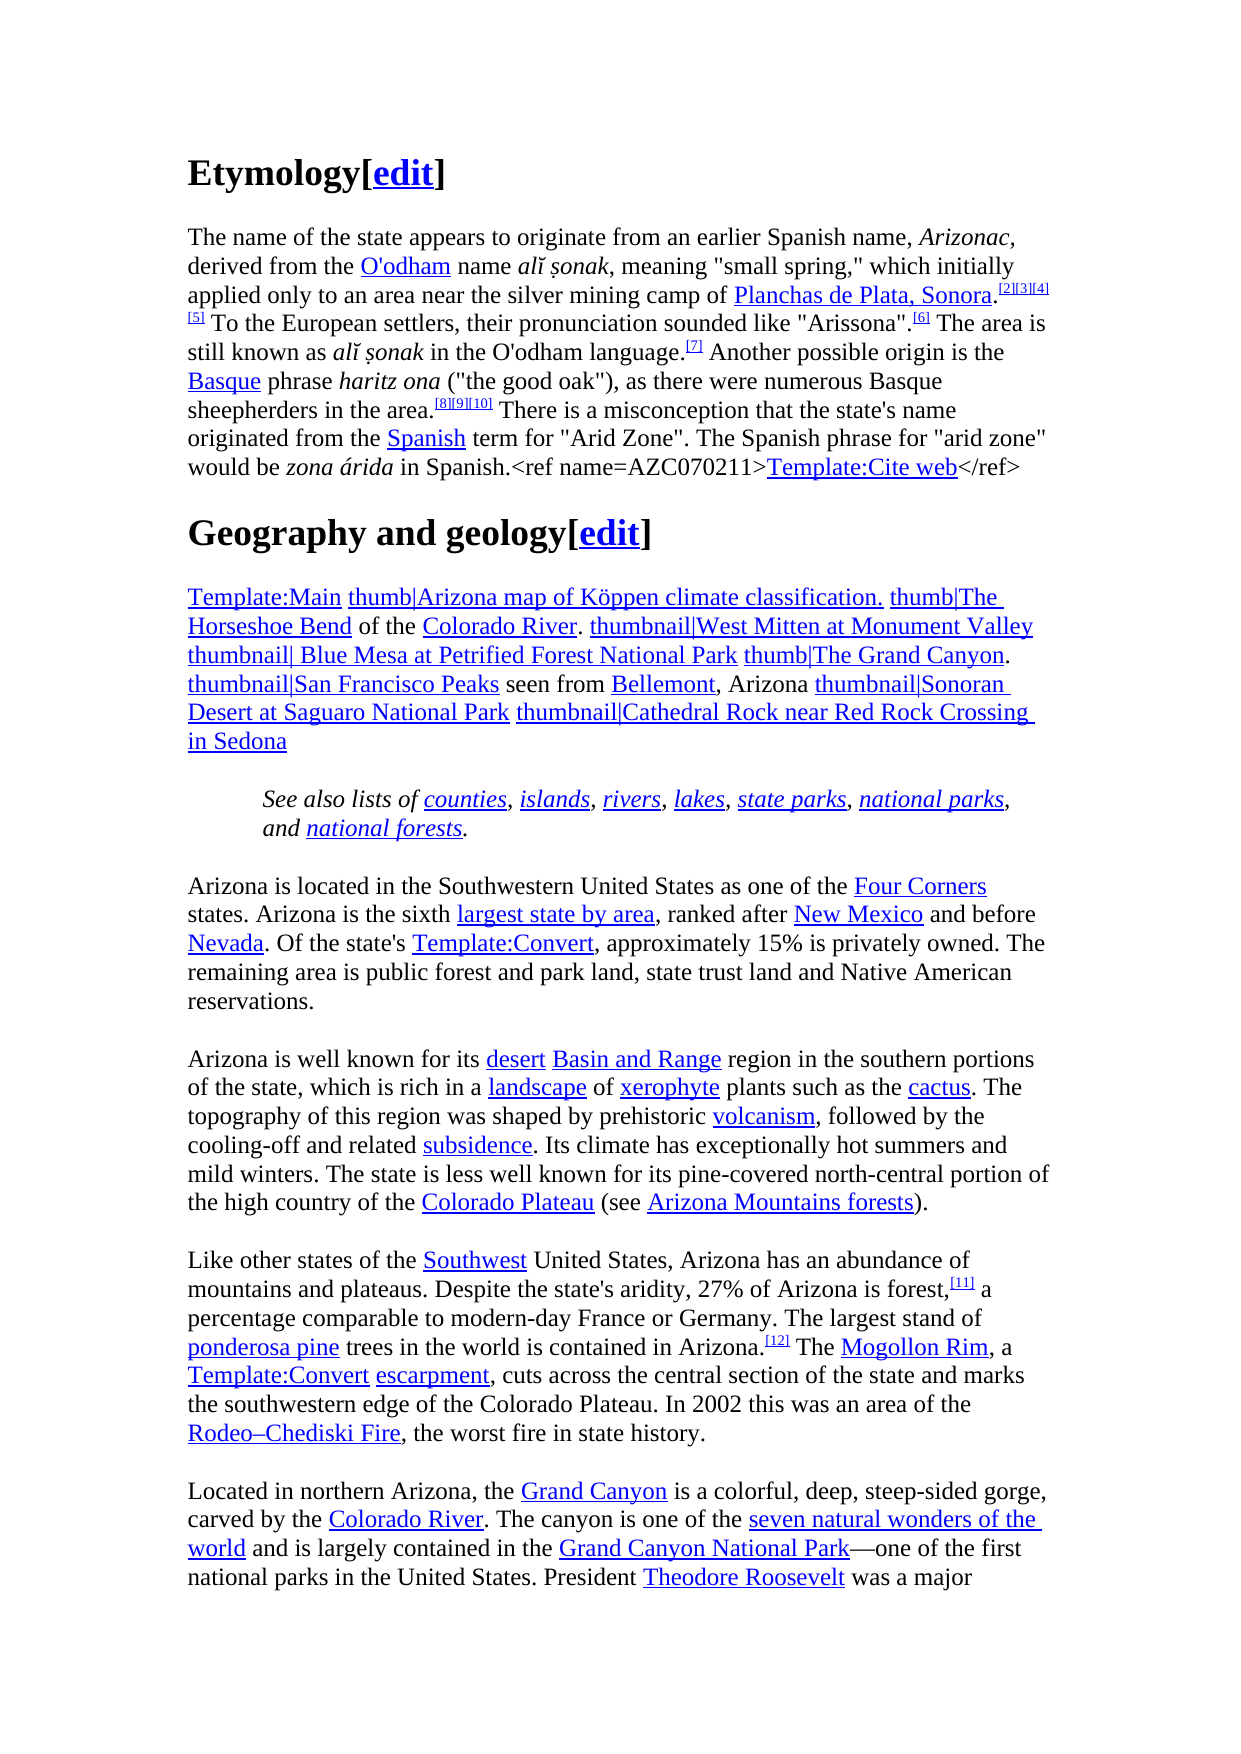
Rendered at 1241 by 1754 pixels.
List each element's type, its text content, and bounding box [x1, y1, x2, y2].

text Arizona is located in the Southwestern United States as one of the Four Corners states. Arizona is the sixth largest state by area, ranked after New Mexico and before Nevada. Of the state's Template:Convert, approximately 15% is privately owned. The remaining area is public forest and park land, state trust land and Native American reservations. [187, 871, 1053, 1014]
subtitle Geography and geology[edit] [187, 510, 1053, 553]
text See also lists of counties, islands, rivers, lakes, state parks, national parks, and national forests. [262, 784, 1053, 842]
text Template:Main thumb|Arizona map of Köppen climate classification. thumb|The Horseshoe Bend of the Colorado River. thumbnail|West Mitten at Monument Valley thumbnail| Blue Mesa at Petrified Forest National Park thumb|The Grand Canyon. thumbnail|San Francisco Peaks seen from Bellemont, Arizona thumbnail|Sonoran Desert at Saguaro National Park thumbnail|Cathedral Rock near Red Rock Crossing in Sedona [187, 582, 1053, 755]
subtitle Etymology[edit] [187, 150, 1053, 193]
text The name of the state appears to originate from an earlier Spanish name, Arizonac, derived from the O'odham name alĭ ṣonak, meaning "small spring," which initially applied only to an area near the silver mining camp of Planchas de Plata, Sonora.[2][3][4][5] To the European settlers, their pronunciation sounded like "Arissona".[6] The area is still known as alĭ ṣonak in the O'odham language.[7] Another possible origin is the Basque phrase haritz ona ("the good oak"), as there were numerous Basque sheepherders in the area.[8][9][10] There is a misconception that the state's name originated from the Spanish term for "Arid Zone". The Spanish phrase for "arid zone" would be zona árida in Spanish.<ref name=AZC070211>Template:Cite web</ref> [187, 222, 1053, 481]
text Arizona is well known for its desert Basin and Range region in the southern portions of the state, which is rich in a landscape of xerophyte plants such as the cactus. The topography of this region was shaped by prehistoric volcanism, followed by the cooling-off and related subsidence. Its climate has exceptionally hot summers and mild winters. The state is less well known for its pine-covered north-central portion of the high country of the Colorado Plateau (see Arizona Mountains forests). [187, 1044, 1053, 1216]
text Like other states of the Southwest United States, Arizona has an abundance of mountains and plateaus. Despite the state's aridity, 27% of Arizona is forest,[11] a percentage comparable to modern-day France or Germany. The largest stand of ponderosa pine trees in the world is contained in Arizona.[12] The Mogollon Rim, a Template:Convert escarpment, cuts across the central section of the state and marks the southwestern edge of the Colorado Plateau. In 2002 this was an area of the Rodeo–Chediski Fire, the worst fire in state history. [187, 1245, 1053, 1447]
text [187, 1476, 1053, 1591]
